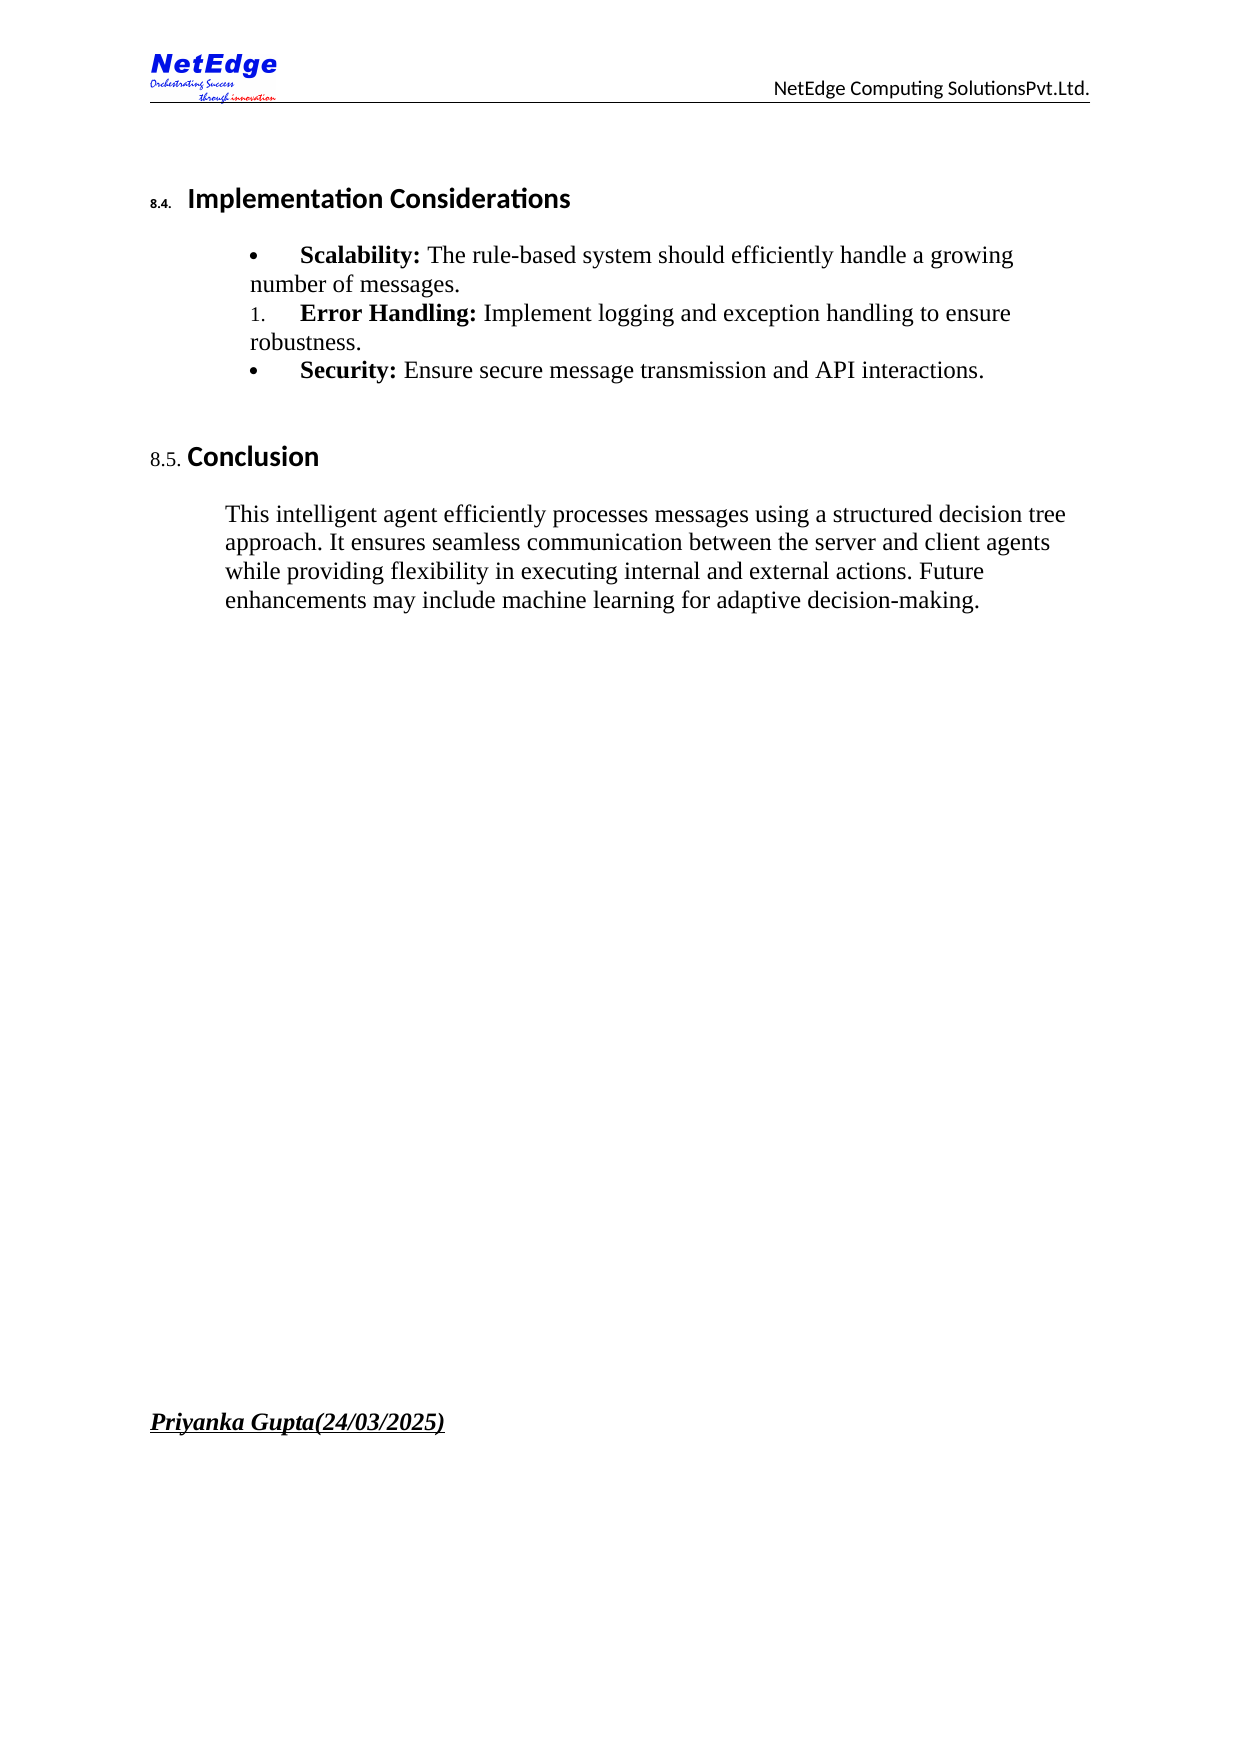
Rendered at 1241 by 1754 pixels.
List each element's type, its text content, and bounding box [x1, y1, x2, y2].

list Scalability: The rule-based system should efficiently handle a growing number of messages. [250, 241, 1090, 298]
text Priyanka Gupta(24/03/2025) [150, 1407, 1090, 1436]
picture [150, 54, 277, 102]
text This intelligent agent efficiently processes messages using a structured decision tree approach. It ensures seamless communication between the server and client agents while providing flexibility in executing internal and external actions. Future enhancements may include machine learning for adaptive decision-making. [225, 499, 1090, 614]
subtitle Implementation Considerations [150, 180, 1090, 216]
subtitle Conclusion [150, 438, 1090, 474]
list Error Handling: Implement logging and exception handling to ensure robustness. [250, 298, 1090, 356]
list Security: Ensure secure message transmission and API interactions. [250, 356, 1090, 384]
